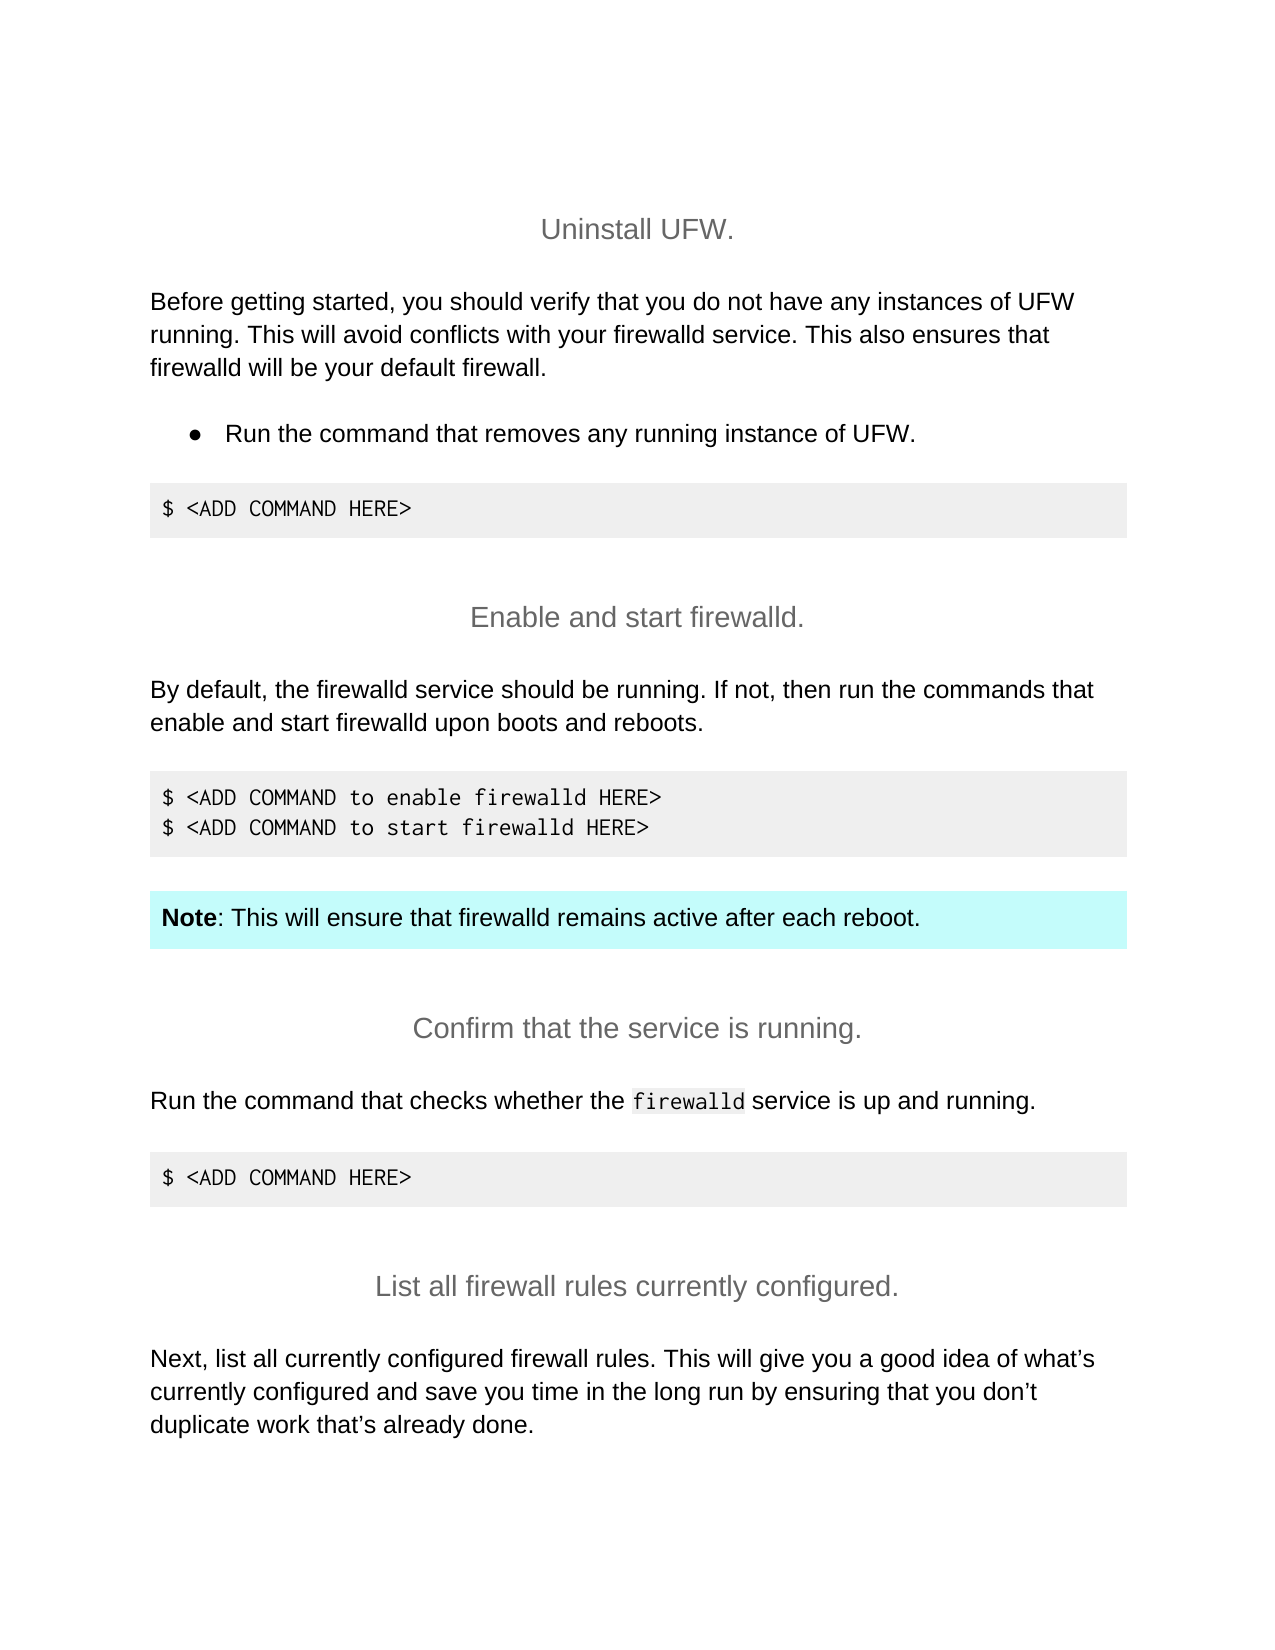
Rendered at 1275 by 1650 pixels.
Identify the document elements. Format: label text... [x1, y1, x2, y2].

subtitle List all firewall rules currently configured. [150, 1269, 1125, 1303]
text Before getting started, you should verify that you do not have any instances of UFW running. This will avoid conflicts with your firewalld service. This also ensures that firewalld will be your default firewall. [150, 287, 1125, 382]
table_header $ <ADD COMMAND HERE> [152, 1154, 1125, 1205]
subtitle Uninstall UFW. [150, 212, 1125, 246]
table_header $ <ADD COMMAND HERE> [152, 485, 1125, 536]
subtitle Confirm that the service is running. [150, 1011, 1125, 1044]
text Next, list all currently configured firewall rules. This will give you a good idea of what’s currently configured and save you time in the long run by ensuring that you don’t duplicate work that’s already done. [150, 1344, 1125, 1439]
table_header Note: This will ensure that firewalld remains active after each reboot. [152, 893, 1125, 946]
text Run the command that checks whether the firewalld service is up and running. [150, 1086, 1125, 1114]
subtitle Enable and start firewalld. [150, 600, 1125, 634]
text By default, the firewalld service should be running. If not, then run the commands that enable and start firewalld upon boots and reboots. [150, 675, 1125, 737]
list Run the command that removes any running instance of UFW. [187, 419, 1125, 448]
table_header $ <ADD COMMAND to enable firewalld HERE> $ <ADD COMMAND to start firewalld HERE> [152, 773, 1125, 855]
